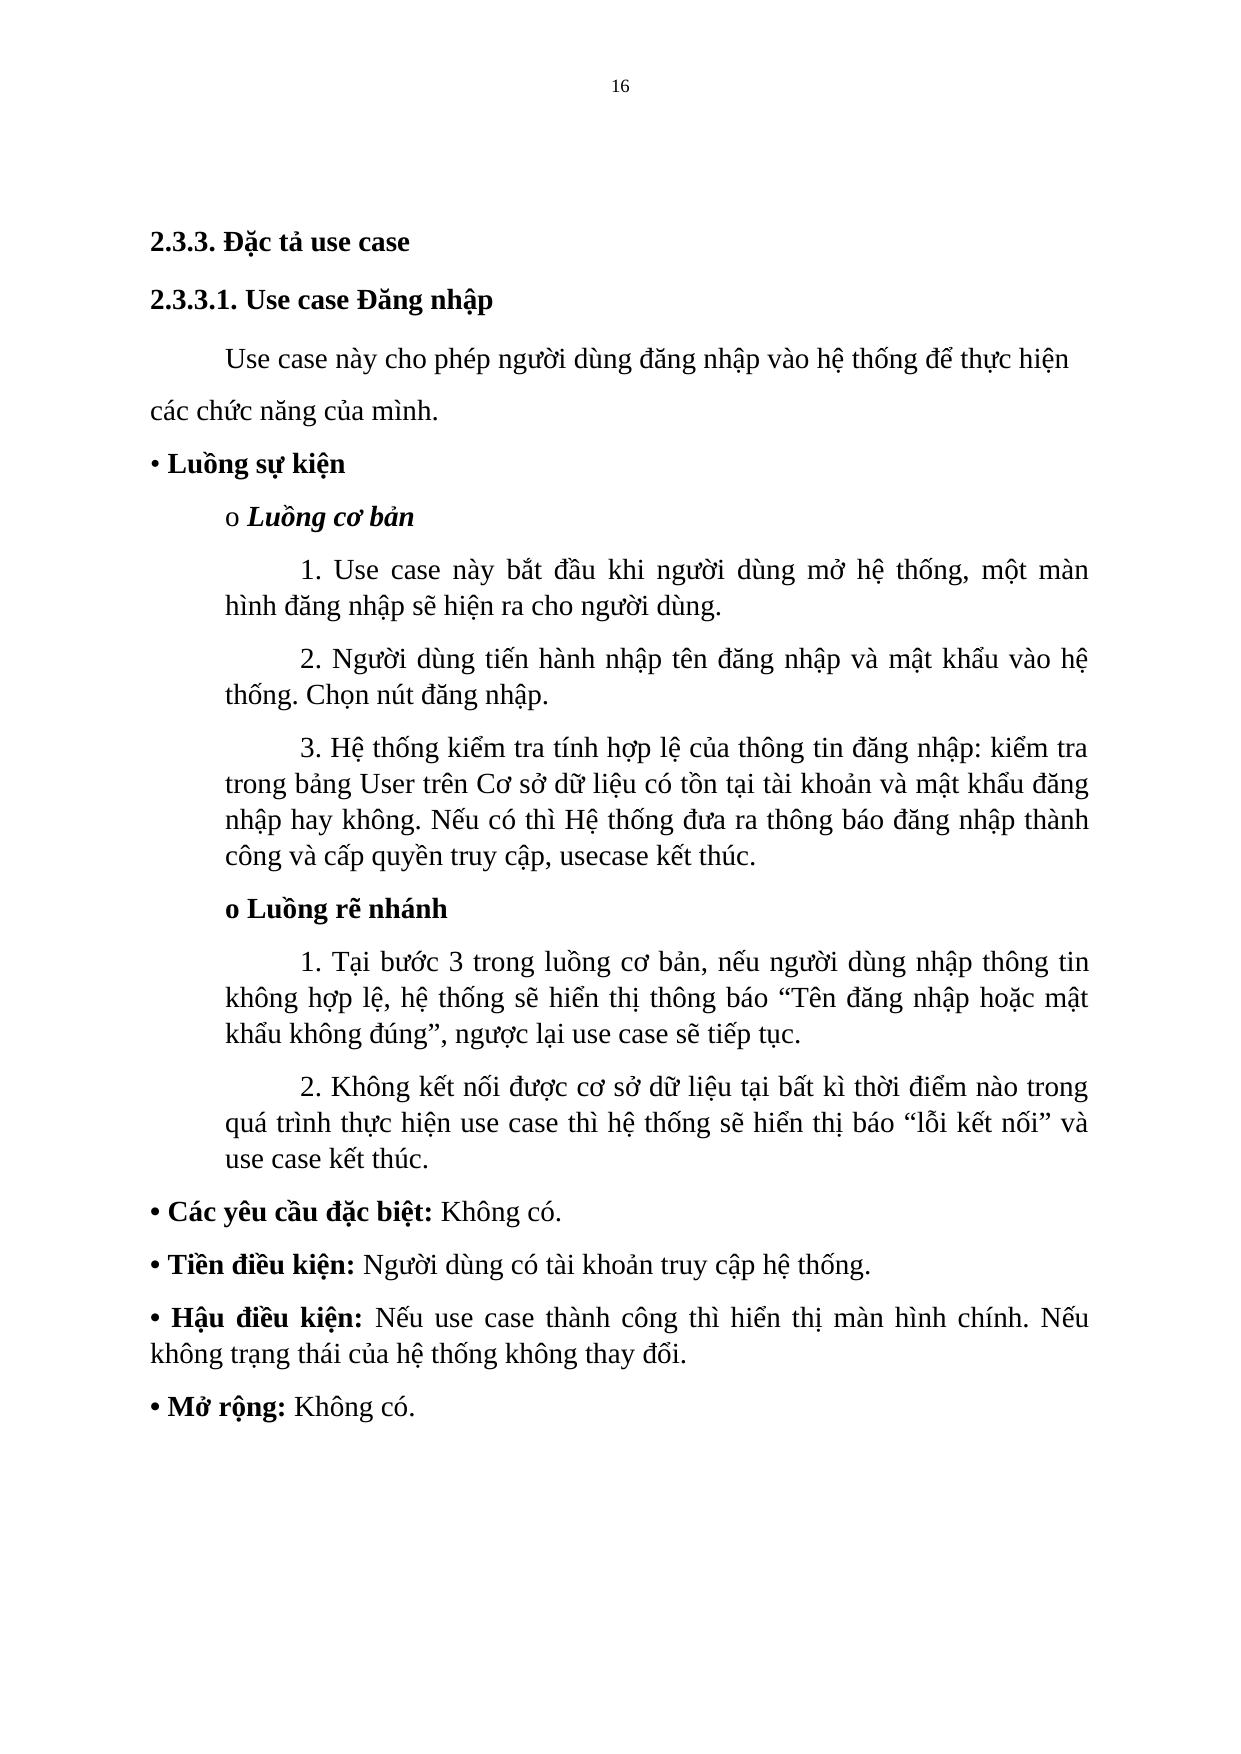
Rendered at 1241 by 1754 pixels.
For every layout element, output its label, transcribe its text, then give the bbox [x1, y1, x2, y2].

text 3. Hệ thống kiểm tra tính hợp lệ của thông tin đăng nhập: kiểm tra trong bảng User trên Cơ sở dữ liệu có tồn tại tài khoản và mật khẩu đăng nhập hay không. Nếu có thì Hệ thống đưa ra thông báo đăng nhập thành công và cấp quyền truy cập, usecase kết thúc. [225, 730, 1090, 872]
text 2. Không kết nối được cơ sở dữ liệu tại bất kì thời điểm nào trong quá trình thực hiện use case thì hệ thống sẽ hiển thị báo “lỗi kết nối” và use case kết thúc. [225, 1069, 1090, 1175]
text Use case này cho phép người dùng đăng nhập vào hệ thống để thực hiện [150, 341, 1090, 374]
text 2.3.3. Đặc tả use case [150, 224, 1090, 257]
text 2.3.3.1. Use case Đăng nhập [150, 282, 1090, 316]
text các chức năng của mình. [150, 393, 1090, 427]
text 1. Use case này bắt đầu khi người dùng mở hệ thống, một màn hình đăng nhập sẽ hiện ra cho người dùng. [225, 552, 1090, 622]
text • Các yêu cầu đặc biệt: Không có. [150, 1194, 1090, 1228]
text 2. Người dùng tiến hành nhập tên đăng nhập và mật khẩu vào hệ thống. Chọn nút đăng nhập. [225, 641, 1090, 711]
text 1. Tại bước 3 trong luồng cơ bản, nếu người dùng nhập thông tin không hợp lệ, hệ thống sẽ hiển thị thông báo “Tên đăng nhập hoặc mật khẩu không đúng”, ngược lại use case sẽ tiếp tục. [225, 944, 1090, 1050]
text • Tiền điều kiện: Người dùng có tài khoản truy cập hệ thống. [150, 1247, 1090, 1281]
text o Luồng rẽ nhánh [150, 891, 1090, 925]
text • Hậu điều kiện: Nếu use case thành công thì hiển thị màn hình chính. Nếu không trạng thái của hệ thống không thay đổi. [150, 1300, 1090, 1369]
text o Luồng cơ bản [150, 499, 1090, 533]
text • Mở rộng: Không có. [150, 1389, 1090, 1422]
text • Luồng sự kiện [150, 446, 1090, 480]
